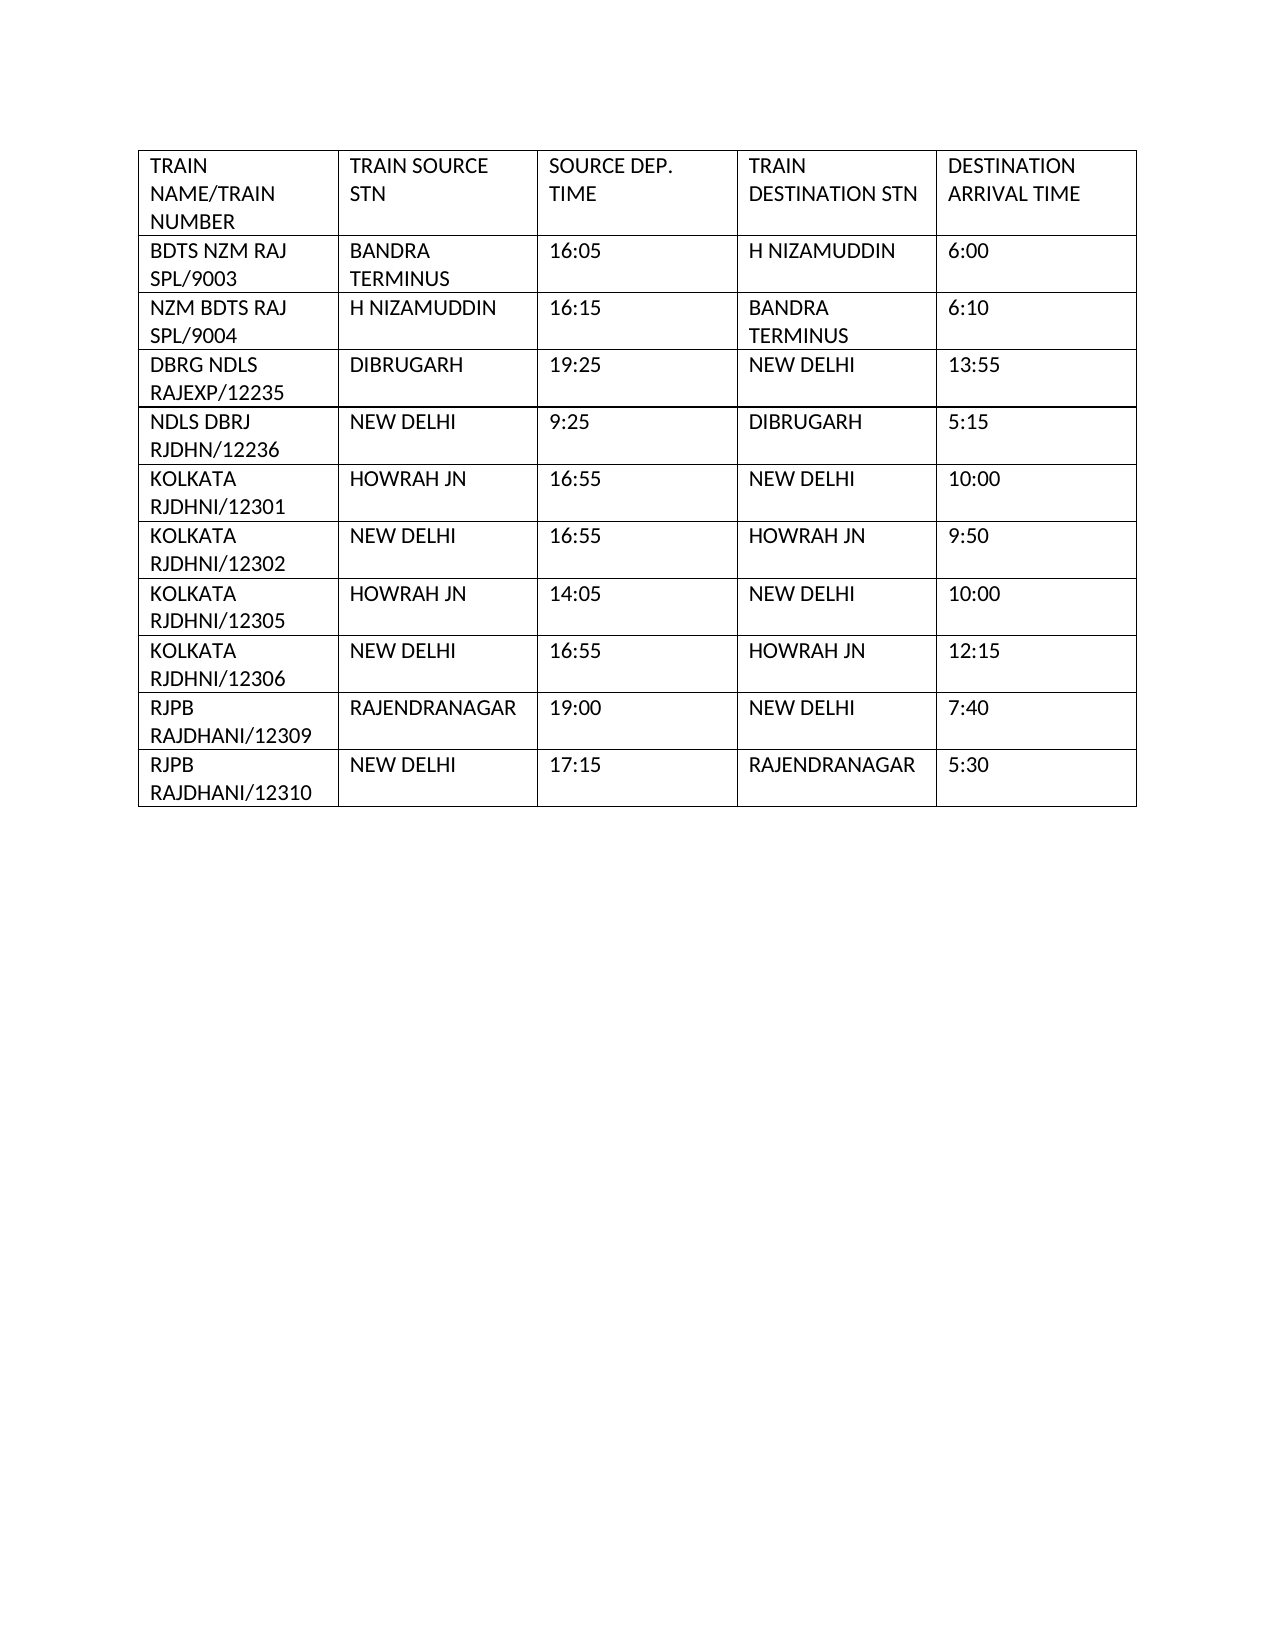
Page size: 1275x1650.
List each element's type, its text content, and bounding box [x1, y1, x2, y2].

table_cell DBRG NDLS RAJEXP/12235 [139, 350, 338, 406]
table_cell 12:15 [937, 636, 1136, 692]
table_cell NDLS DBRJ RJDHN/12236 [139, 408, 338, 463]
table_cell BDTS NZM RAJ SPL/9003 [139, 236, 338, 292]
table_cell NEW DELHI [738, 579, 936, 635]
table_cell HOWRAH JN [738, 636, 936, 692]
table_cell NEW DELHI [738, 350, 936, 406]
table_cell RJPB RAJDHANI/12310 [139, 750, 338, 806]
table_cell KOLKATA RJDHNI/12305 [139, 579, 338, 635]
table_header SOURCE DEP. TIME [538, 151, 737, 235]
table_cell NEW DELHI [339, 408, 537, 463]
table_cell 16:55 [538, 636, 737, 692]
table_cell 16:05 [538, 236, 737, 292]
table_cell NEW DELHI [339, 750, 537, 806]
table_cell 10:00 [937, 465, 1136, 521]
table_cell NZM BDTS RAJ SPL/9004 [139, 293, 338, 349]
table_cell 9:25 [538, 408, 737, 463]
table_cell HOWRAH JN [339, 465, 537, 521]
table_header TRAIN NAME/TRAIN NUMBER [139, 151, 338, 235]
table_cell NEW DELHI [738, 693, 936, 749]
table_cell DIBRUGARH [339, 350, 537, 406]
table_cell RAJENDRANAGAR [738, 750, 936, 806]
table_cell 6:00 [937, 236, 1136, 292]
table_cell H NIZAMUDDIN [339, 293, 537, 349]
table_cell 16:55 [538, 465, 737, 521]
table_cell 5:15 [937, 408, 1136, 463]
table_cell HOWRAH JN [738, 522, 936, 578]
table_cell BANDRA TERMINUS [738, 293, 936, 349]
table_cell 9:50 [937, 522, 1136, 578]
table_cell HOWRAH JN [339, 579, 537, 635]
table_cell 16:15 [538, 293, 737, 349]
table_cell 6:10 [937, 293, 1136, 349]
table_cell H NIZAMUDDIN [738, 236, 936, 292]
table_header DESTINATION ARRIVAL TIME [937, 151, 1136, 235]
table_cell KOLKATA RJDHNI/12301 [139, 465, 338, 521]
table_cell BANDRA TERMINUS [339, 236, 537, 292]
table_cell KOLKATA RJDHNI/12306 [139, 636, 338, 692]
table_cell 19:25 [538, 350, 737, 406]
table_cell DIBRUGARH [738, 408, 936, 463]
table_cell 5:30 [937, 750, 1136, 806]
table_cell RJPB RAJDHANI/12309 [139, 693, 338, 749]
table_cell 16:55 [538, 522, 737, 578]
table_header TRAIN DESTINATION STN [738, 151, 936, 235]
table_cell NEW DELHI [738, 465, 936, 521]
table_header TRAIN SOURCE STN [339, 151, 537, 235]
table_cell 7:40 [937, 693, 1136, 749]
table_cell 10:00 [937, 579, 1136, 635]
table_cell NEW DELHI [339, 636, 537, 692]
table_cell RAJENDRANAGAR [339, 693, 537, 749]
table_cell KOLKATA RJDHNI/12302 [139, 522, 338, 578]
table_cell 19:00 [538, 693, 737, 749]
table_cell 13:55 [937, 350, 1136, 406]
table_cell NEW DELHI [339, 522, 537, 578]
table_cell 14:05 [538, 579, 737, 635]
table_cell 17:15 [538, 750, 737, 806]
